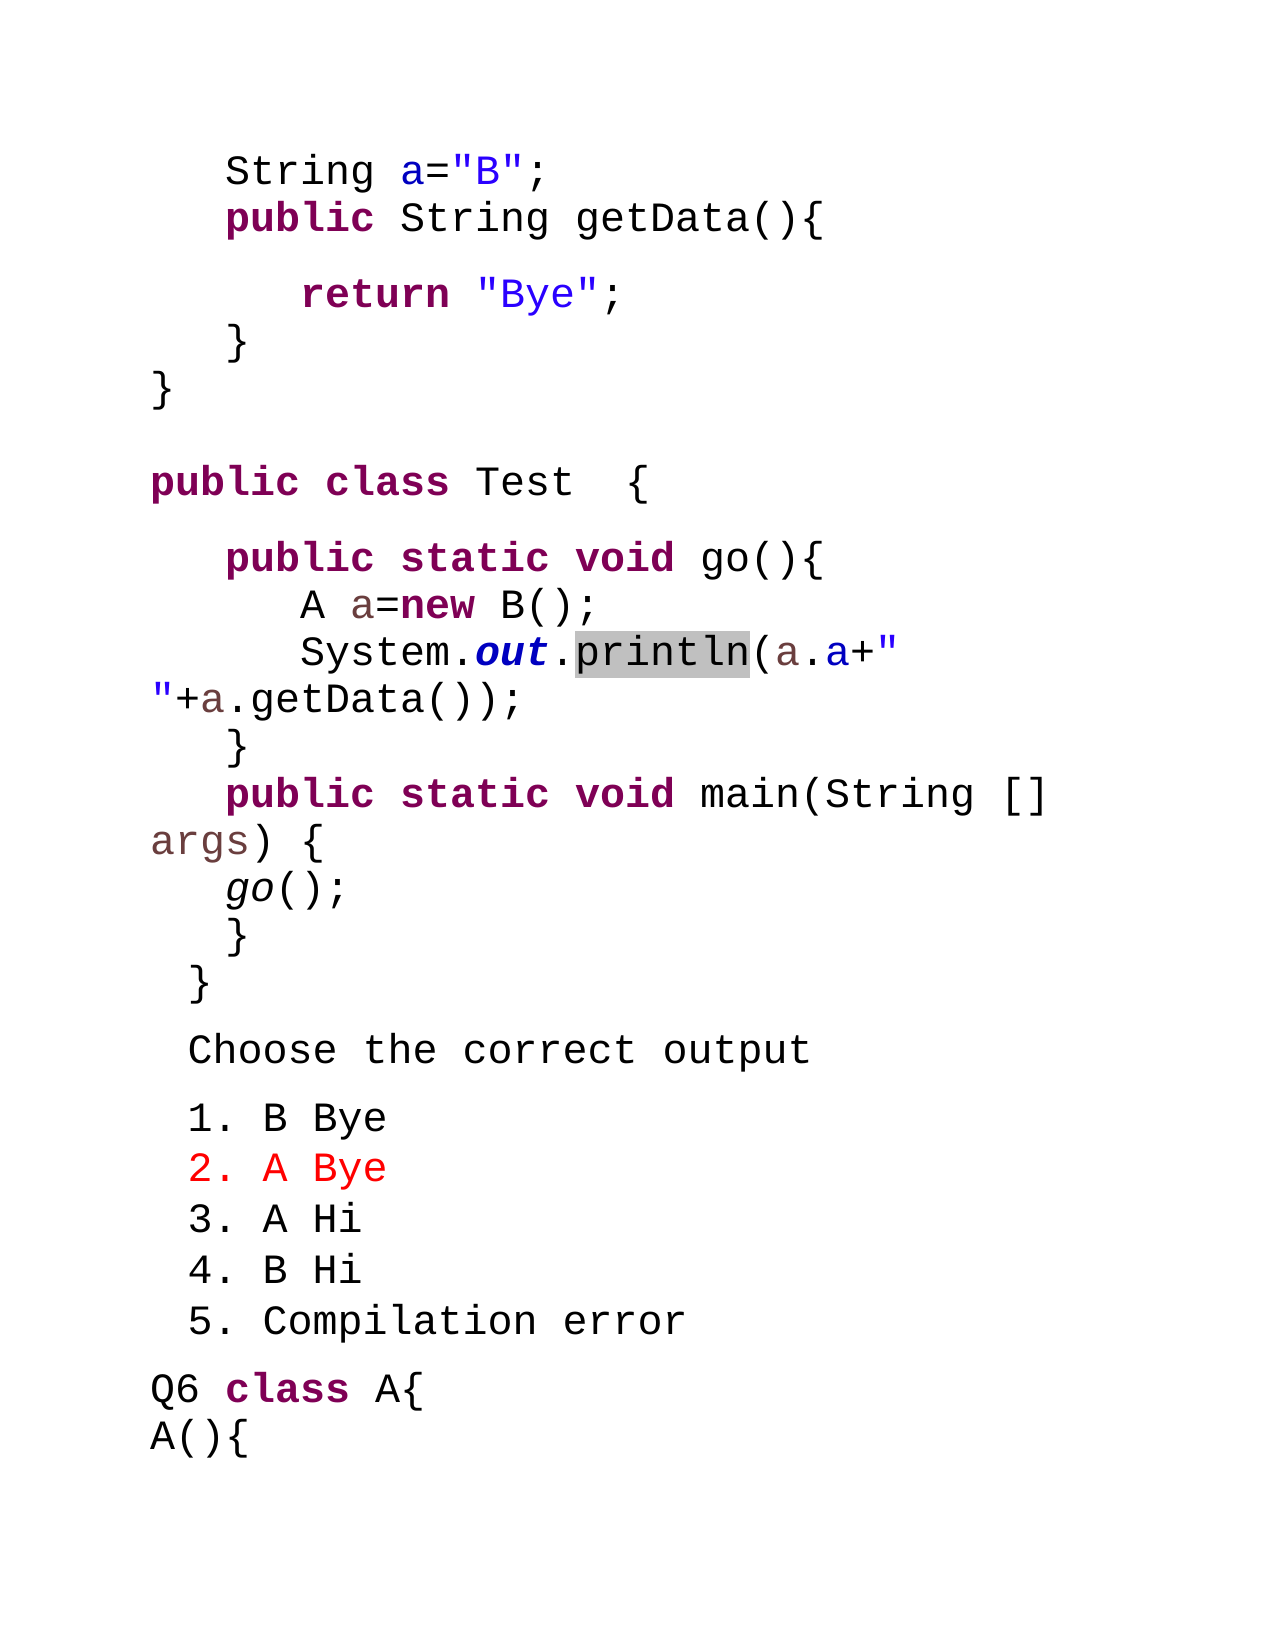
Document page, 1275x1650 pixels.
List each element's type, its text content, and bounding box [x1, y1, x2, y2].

text } [187, 961, 1125, 1008]
text return "Bye"; [150, 272, 1125, 319]
list A Bye [187, 1147, 1125, 1194]
text public static void go(){ [150, 536, 1125, 583]
text public String getData(){ [150, 197, 1125, 244]
text } [150, 319, 1125, 367]
text A a=new B(); [150, 583, 1125, 631]
text } [150, 914, 1125, 961]
text } [150, 367, 1125, 414]
text String a="B"; [150, 150, 1125, 197]
list B Bye [187, 1096, 1125, 1143]
text } [150, 725, 1125, 772]
text go(); [150, 867, 1125, 914]
text System.out.println(a.a+" "+a.getData()); [150, 631, 1125, 725]
text Choose the correct output [187, 1029, 1125, 1076]
text Q6 class A{ [150, 1368, 1125, 1415]
list A Hi [187, 1198, 1125, 1245]
list Compilation error [187, 1300, 1125, 1347]
text A(){ [150, 1415, 1125, 1462]
list B Hi [187, 1249, 1125, 1296]
text public class Test { [150, 461, 1125, 508]
text public static void main(String [] args) { [150, 772, 1125, 867]
